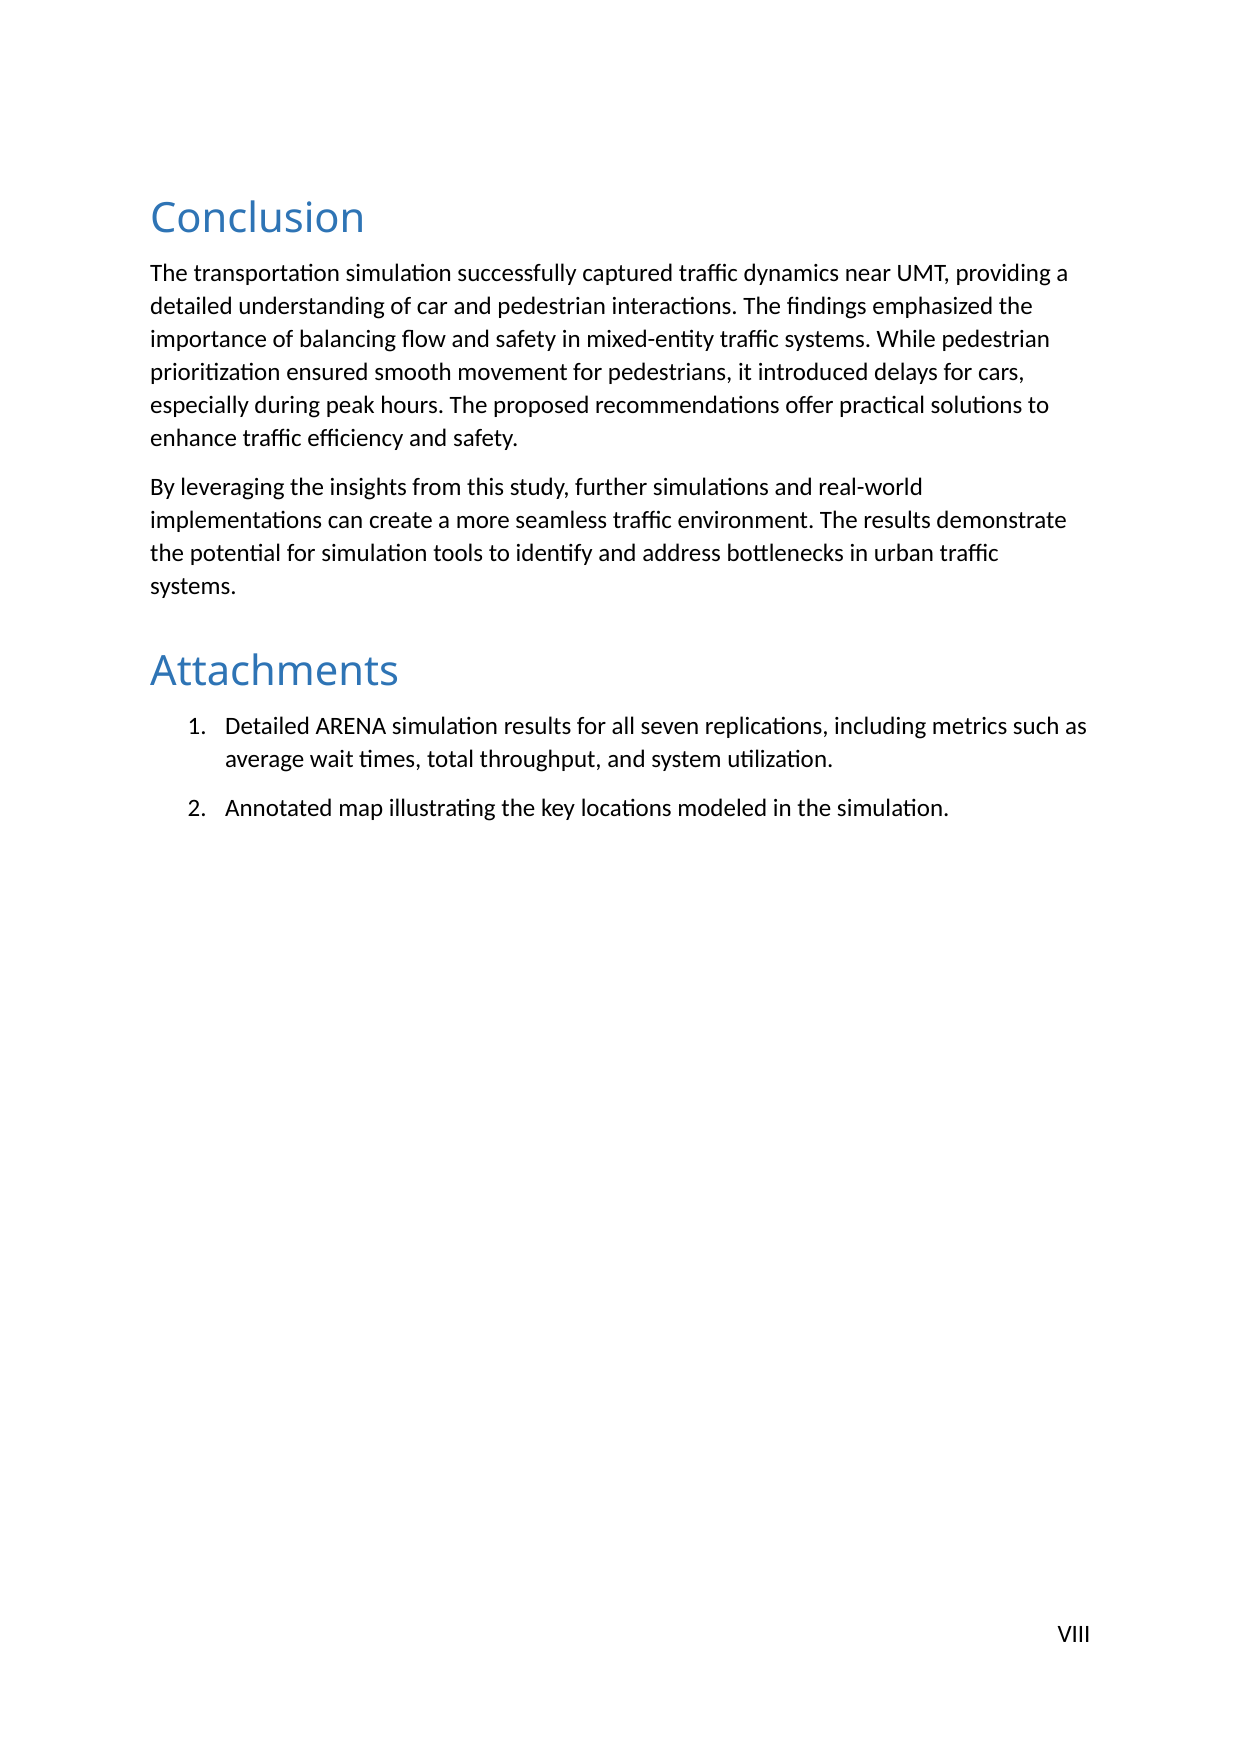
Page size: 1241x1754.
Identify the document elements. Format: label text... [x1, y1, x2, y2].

subtitle Conclusion [150, 187, 1090, 244]
text By leveraging the insights from this study, further simulations and real-world implementations can create a more seamless traffic environment. The results demonstrate the potential for simulation tools to identify and address bottlenecks in urban traffic systems. [150, 471, 1090, 601]
text The transportation simulation successfully captured traffic dynamics near UMT, providing a detailed understanding of car and pedestrian interactions. The findings emphasized the importance of balancing flow and safety in mixed-entity traffic systems. While pedestrian prioritization ensured smooth movement for pedestrians, it introduced delays for cars, especially during peak hours. The proposed recommendations offer practical solutions to enhance traffic efficiency and safety. [150, 257, 1090, 452]
subtitle Attachments [150, 640, 1090, 697]
list Annotated map illustrating the key locations modeled in the simulation. [187, 792, 1090, 823]
list Detailed ARENA simulation results for all seven replications, including metrics such as average wait times, total throughput, and system utilization. [187, 710, 1090, 773]
